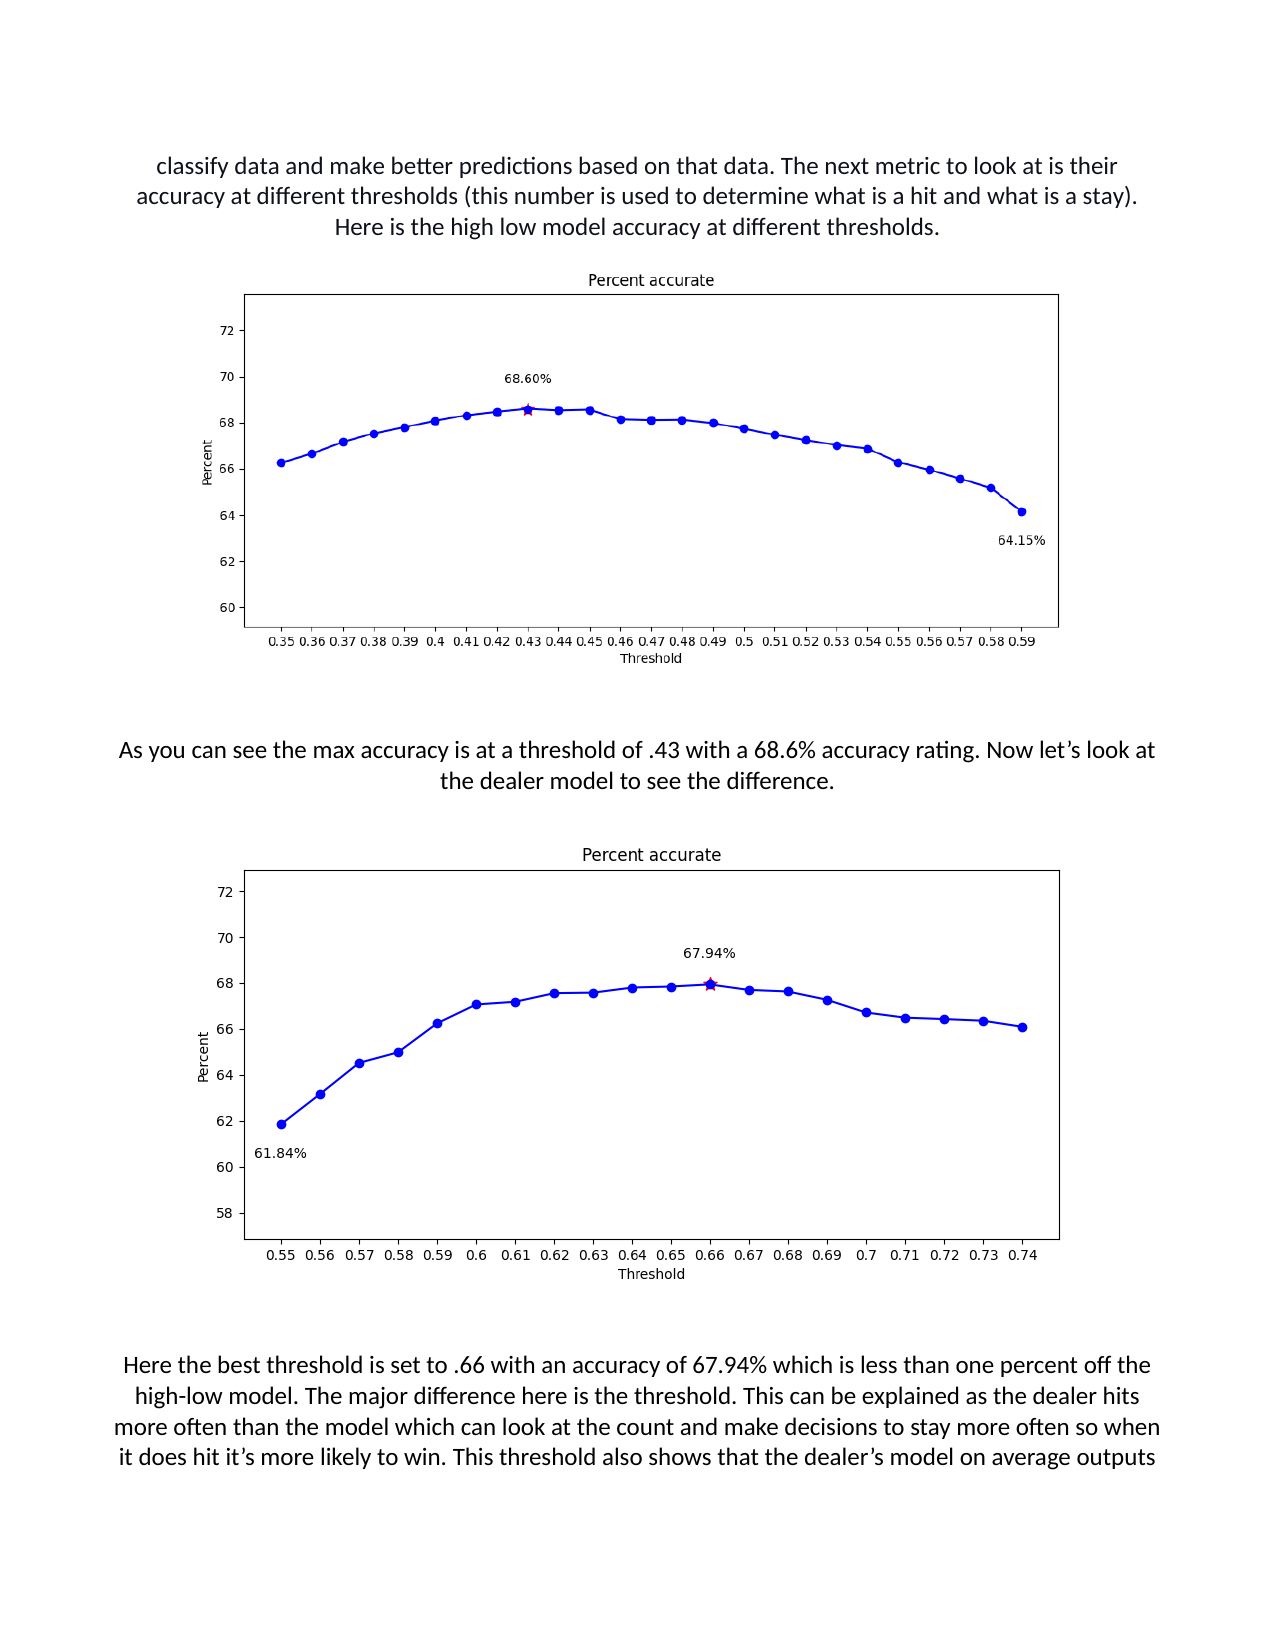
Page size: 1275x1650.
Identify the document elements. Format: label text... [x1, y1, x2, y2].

text As you can see the max accuracy is at a threshold of .43 with a 68.6% accuracy rating. Now let’s look at the dealer model to see the difference. [112, 734, 1162, 796]
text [112, 1349, 1162, 1472]
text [112, 150, 1162, 241]
picture [112, 241, 1163, 674]
picture [112, 812, 1163, 1291]
